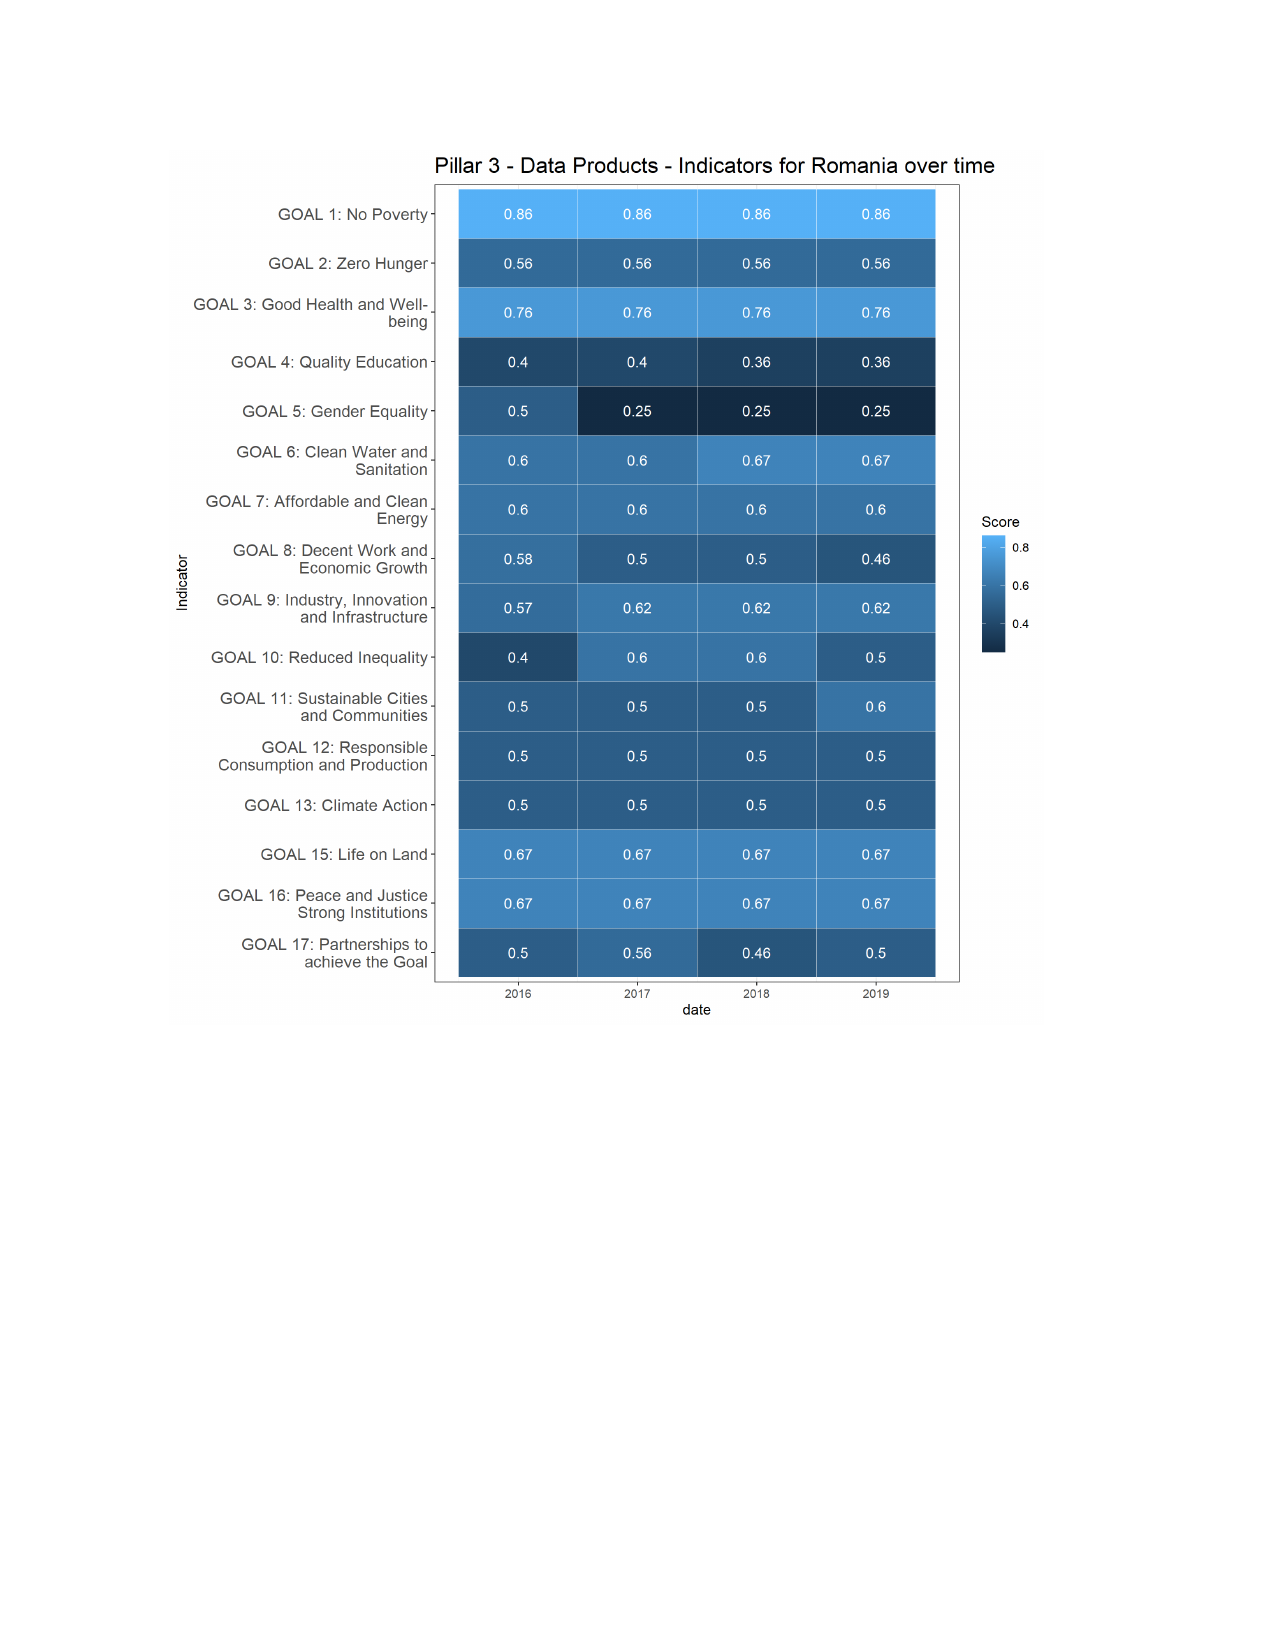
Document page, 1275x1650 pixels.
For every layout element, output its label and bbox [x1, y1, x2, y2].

picture [168, 150, 1044, 1025]
